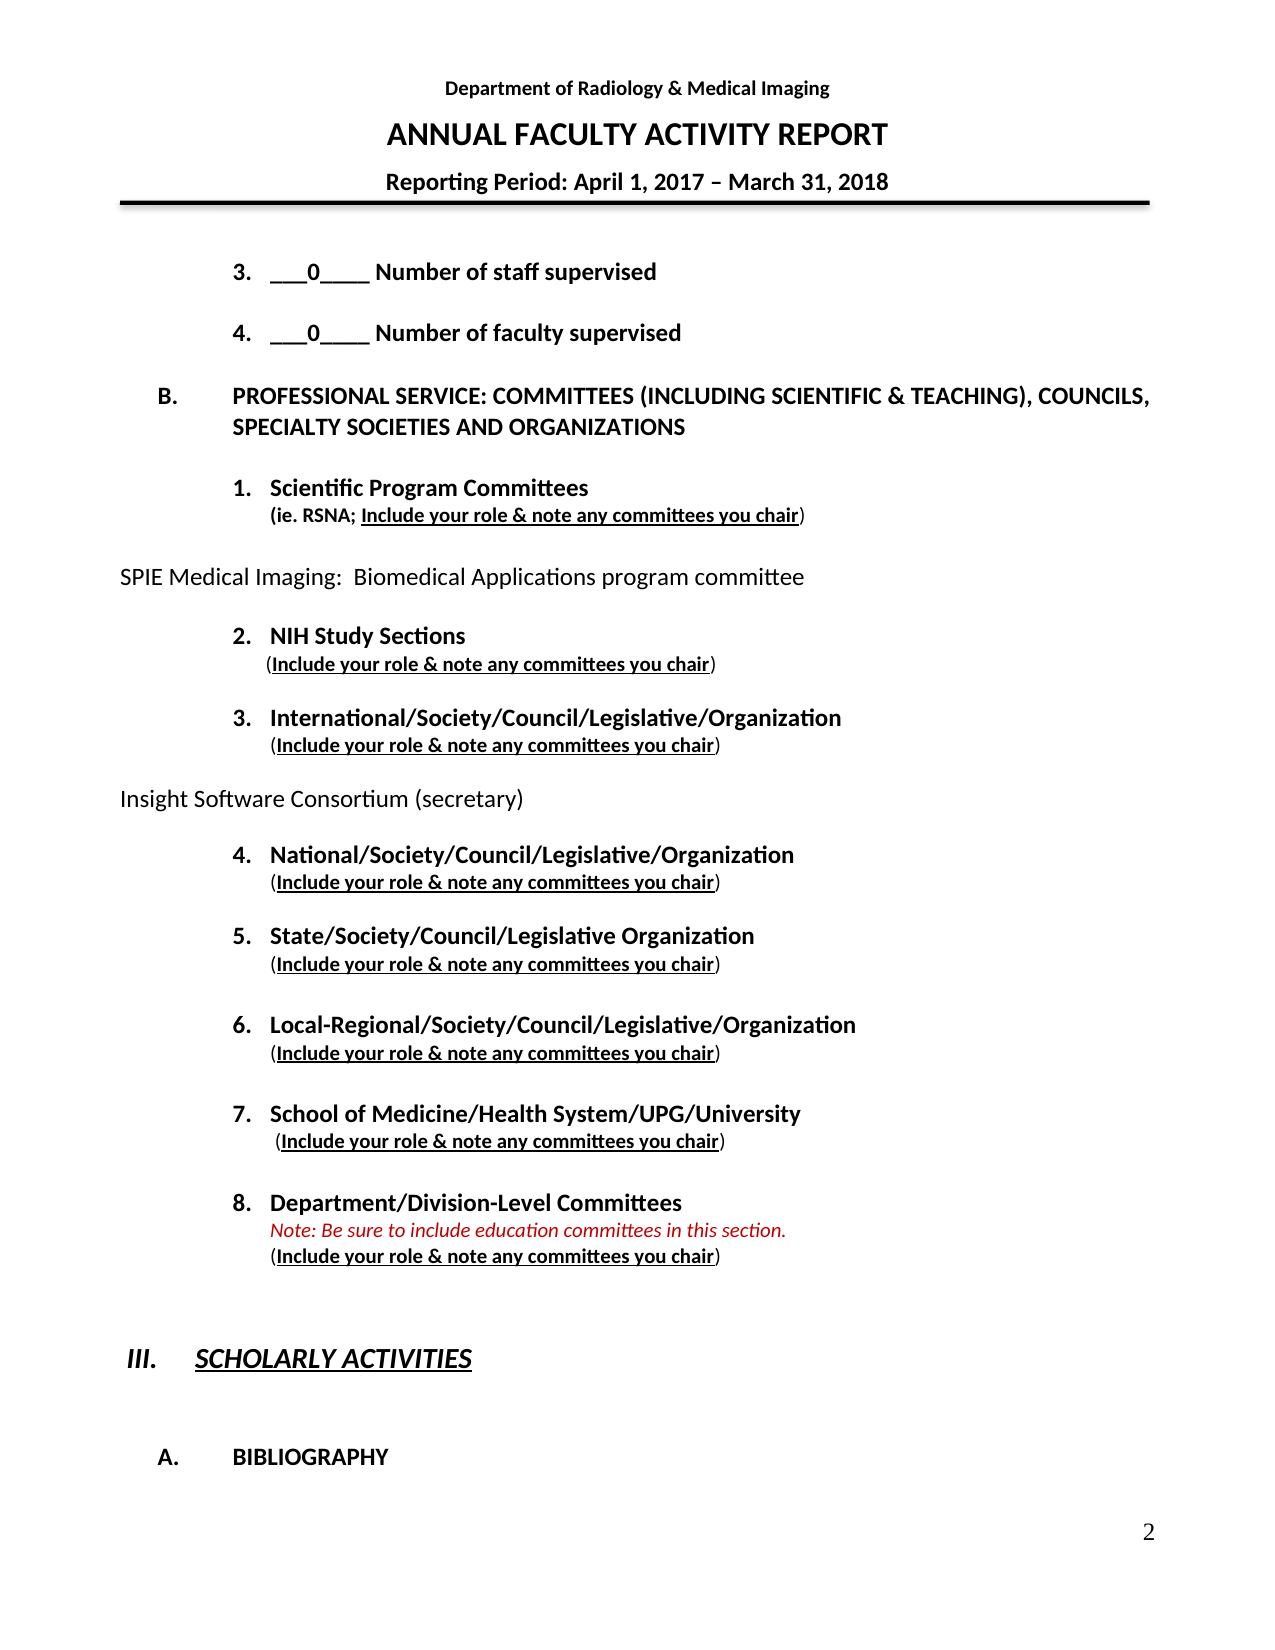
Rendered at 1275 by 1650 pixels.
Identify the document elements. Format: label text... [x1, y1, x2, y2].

list National/Society/Council/Legislative/Organization [232, 839, 1155, 869]
text (Include your role & note any committees you chair) [195, 951, 1155, 976]
list PROFESSIONAL SERVICE: COMMITTEES (INCLUDING SCIENTIFIC & TEACHING), COUNCILS, SPECIALTY SOCIETIES AND ORGANIZATIONS [157, 381, 1155, 442]
list SCHOLARLY ACTIVITIES [157, 1340, 1155, 1375]
list NIH Study Sections [232, 620, 1155, 651]
text (Include your role & note any committees you chair) [232, 732, 1155, 758]
list (Include your role & note any committees you chair) [232, 1040, 1155, 1065]
text SPIE Medical Imaging: Biomedical Applications program committee [120, 561, 1155, 592]
list State/Society/Council/Legislative Organization [232, 920, 1155, 951]
list Local-Regional/Society/Council/Legislative/Organization [232, 1009, 1155, 1040]
text (Include your role & note any committees you chair) [270, 1243, 1155, 1268]
text (ie. RSNA; Include your role & note any committees you chair) [232, 503, 1155, 528]
list Department/Division-Level Committees [232, 1187, 1155, 1218]
list Scientific Program Committees [232, 472, 1155, 503]
list International/Society/Council/Legislative/Organization [232, 702, 1155, 732]
list (Include your role & note any committees you chair) [232, 651, 1155, 676]
text (Include your role & note any committees you chair) [232, 869, 1155, 895]
list BIBLIOGRAPHY [157, 1441, 1155, 1472]
text Note: Be sure to include education committees in this section. [270, 1218, 1155, 1243]
list ___0____ Number of faculty supervised [232, 317, 1155, 347]
list ___0____ Number of staff supervised [232, 256, 1155, 286]
list School of Medicine/Health System/UPG/University [232, 1098, 1155, 1129]
text Insight Software Consortium (secretary) [120, 783, 1155, 813]
text (Include your role & note any committees you chair) [232, 1129, 1155, 1154]
